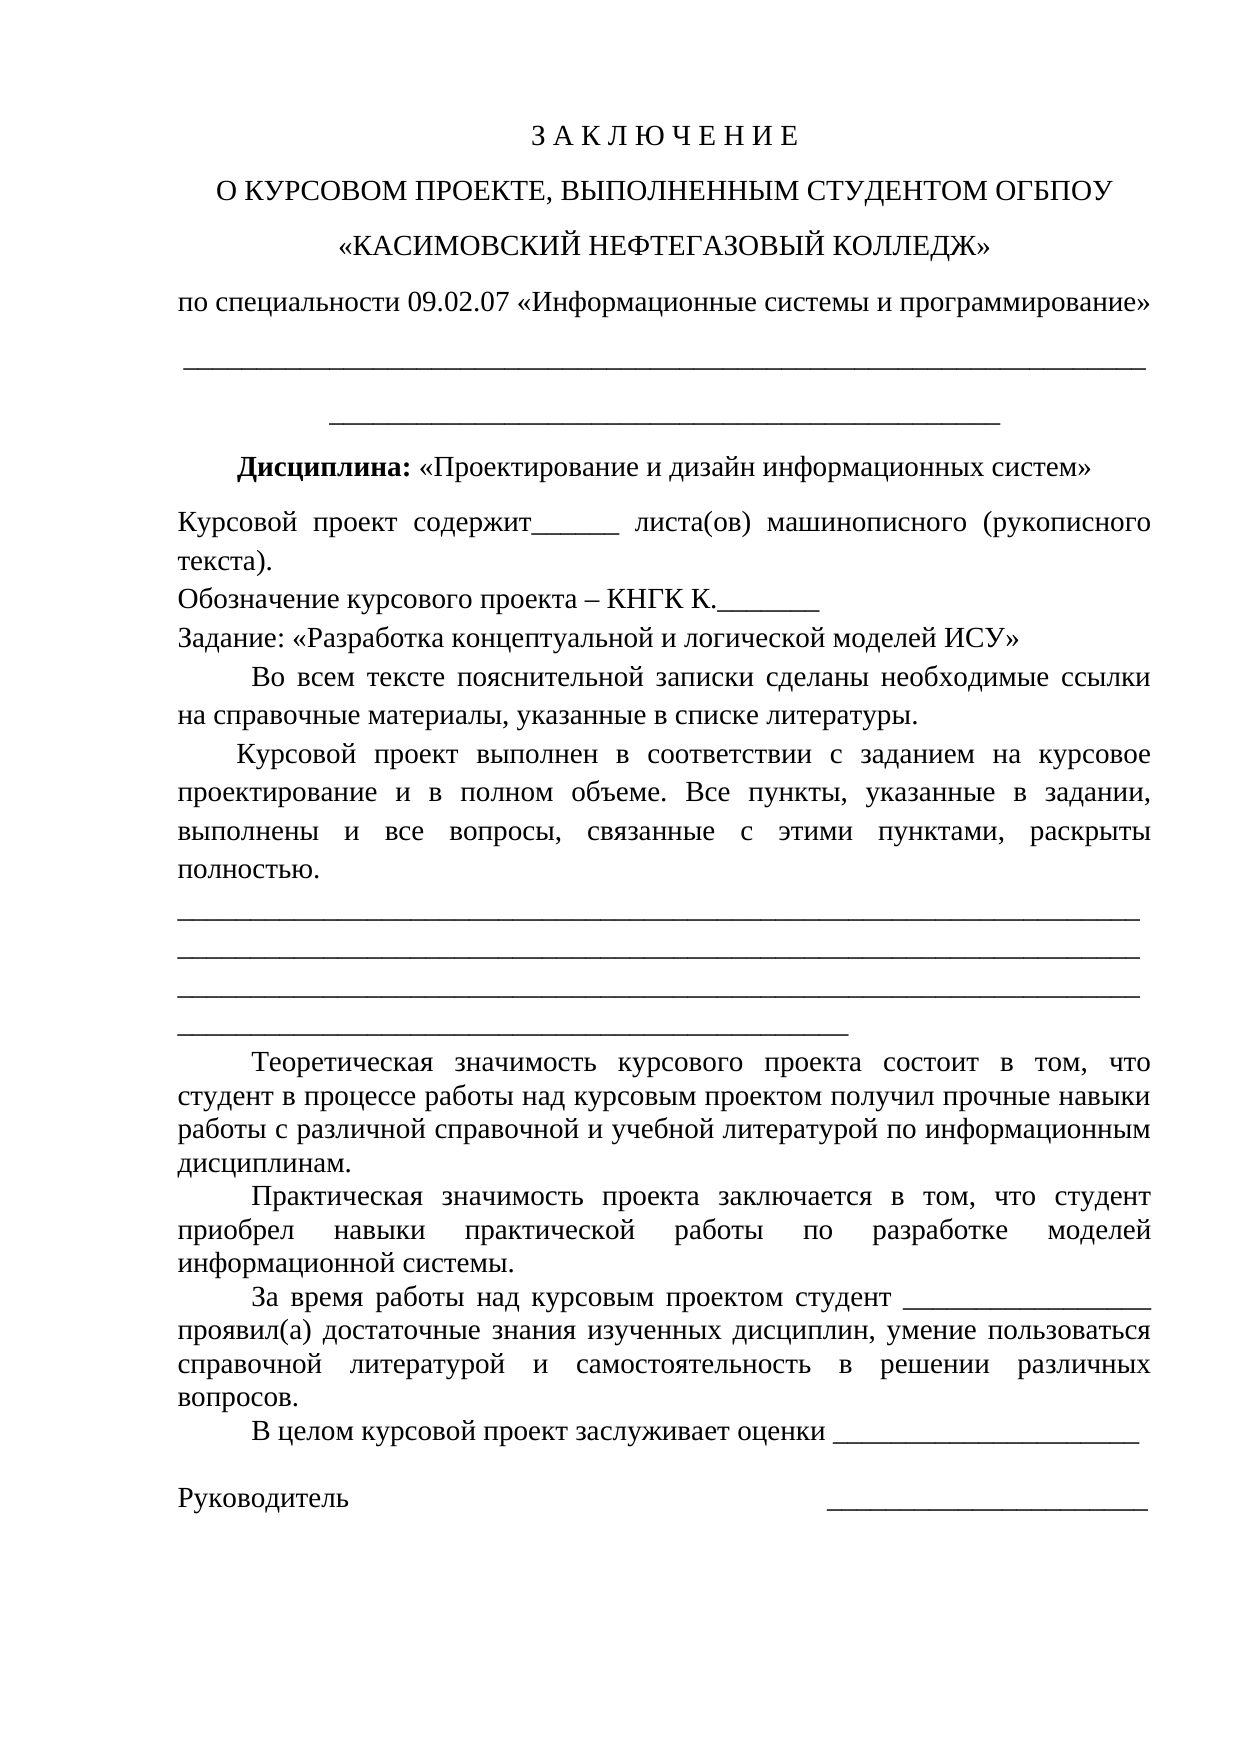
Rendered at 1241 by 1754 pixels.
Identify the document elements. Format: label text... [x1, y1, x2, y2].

text __________________________________________________________________ [177, 339, 1152, 372]
text Практическая значимость проекта заключается в том, что студент приобрел навыки практической работы по разработке моделей информационной системы. [177, 1178, 1152, 1279]
text «КАСИМОВСКИЙ НЕФТЕГАЗОВЫЙ КОЛЛЕДЖ» [177, 228, 1152, 262]
text З А К Л Ю Ч Е Н И Е [177, 118, 1152, 152]
text Обозначение курсового проекта – КНГК К._______ [177, 582, 1152, 615]
text О КУРСОВОМ ПРОЕКТЕ, ВЫПОЛНЕННЫМ СТУДЕНТОМ ОГБПОУ [177, 173, 1152, 207]
text Курсовой проект выполнен в соответствии с заданием на курсовое проектирование и в полном объеме. Все пункты, указанные в задании, выполнены и все вопросы, связанные с этими пунктами, раскрыты полностью. [177, 736, 1152, 885]
text Во всем тексте пояснительной записки сделаны необходимые ссылки на справочные материалы, указанные в списке литературы. [177, 659, 1152, 731]
text по специальности 09.02.07 «Информационные системы и программирование» [177, 284, 1152, 317]
text Теоретическая значимость курсового проекта состоит в том, что студент в процессе работы над курсовым проектом получил прочные навыки работы с различной справочной и учебной литературой по информационным дисциплинам. [177, 1044, 1152, 1178]
text Курсовой проект содержит______ листа(ов) машинописного (рукописного текста). [177, 504, 1152, 577]
text Дисциплина: «Проектирование и дизайн информационных систем» [177, 449, 1152, 483]
text __________________________________________________________________ [177, 967, 1152, 1001]
text Руководитель ______________________ [177, 1480, 1152, 1514]
text За время работы над курсовым проектом студент _________________ проявил(а) достаточные знания изученных дисциплин, умение пользоваться справочной литературой и самостоятельность в решении различных вопросов. [177, 1279, 1152, 1413]
text В целом курсовой проект заслуживает оценки _____________________ [177, 1413, 1152, 1447]
text __________________________________________________________________ [177, 890, 1152, 923]
text __________________________________________________________________ [177, 928, 1152, 962]
text ______________________________________________ [177, 394, 1152, 428]
text Задание: «Разработка концептуальной и логической моделей ИСУ» [177, 620, 1152, 654]
text ______________________________________________ [177, 1006, 1152, 1039]
